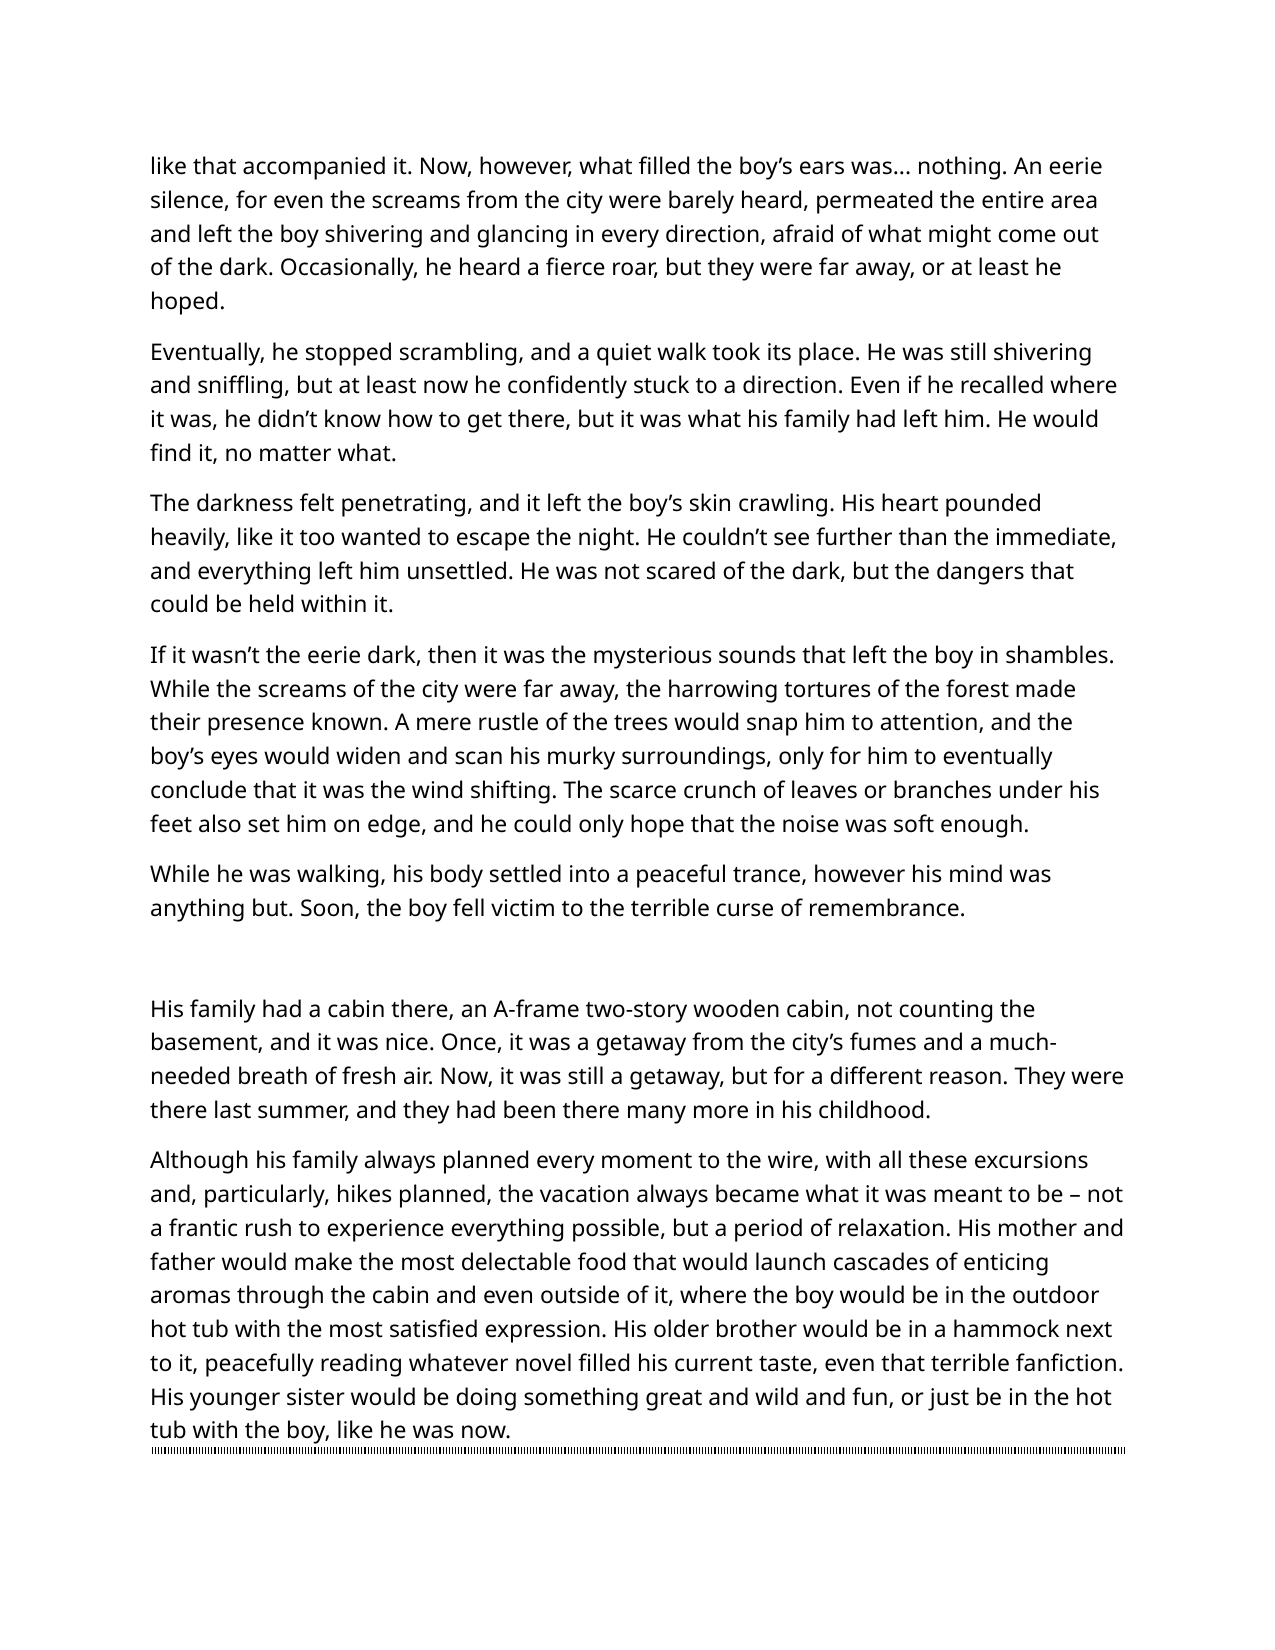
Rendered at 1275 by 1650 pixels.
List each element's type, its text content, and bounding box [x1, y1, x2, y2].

text The darkness felt penetrating, and it left the boy’s skin crawling. His heart pounded heavily, like it too wanted to escape the night. He couldn’t see further than the immediate, and everything left him unsettled. He was not scared of the dark, but the dangers that could be held within it. [150, 487, 1125, 619]
text If it wasn’t the eerie dark, then it was the mysterious sounds that left the boy in shambles. While the screams of the city were far away, the harrowing tortures of the forest made their presence known. A mere rustle of the trees would snap him to attention, and the boy’s eyes would widen and scan his murky surroundings, only for him to eventually conclude that it was the wind shifting. The scarce crunch of leaves or branches under his feet also set him on edge, and he could only hope that the noise was soft enough. [150, 639, 1125, 839]
text Eventually, he stopped scrambling, and a quiet walk took its place. He was still shivering and sniffling, but at least now he confidently stuck to a direction. Even if he recalled where it was, he didn’t know how to get there, but it was what his family had left him. He would find it, no matter what. [150, 335, 1125, 468]
text His family had a cabin there, an A-frame two-story wooden cabin, not counting the basement, and it was nice. Once, it was a getaway from the city’s fumes and a much-needed breath of fresh air. Now, it was still a getaway, but for a different reason. They were there last summer, and they had been there many more in his childhood. [150, 992, 1125, 1125]
text While he was walking, his body settled into a peaceful trance, however his mind was anything but. Soon, the boy fell victim to the terrible curse of remembrance. [150, 858, 1125, 923]
